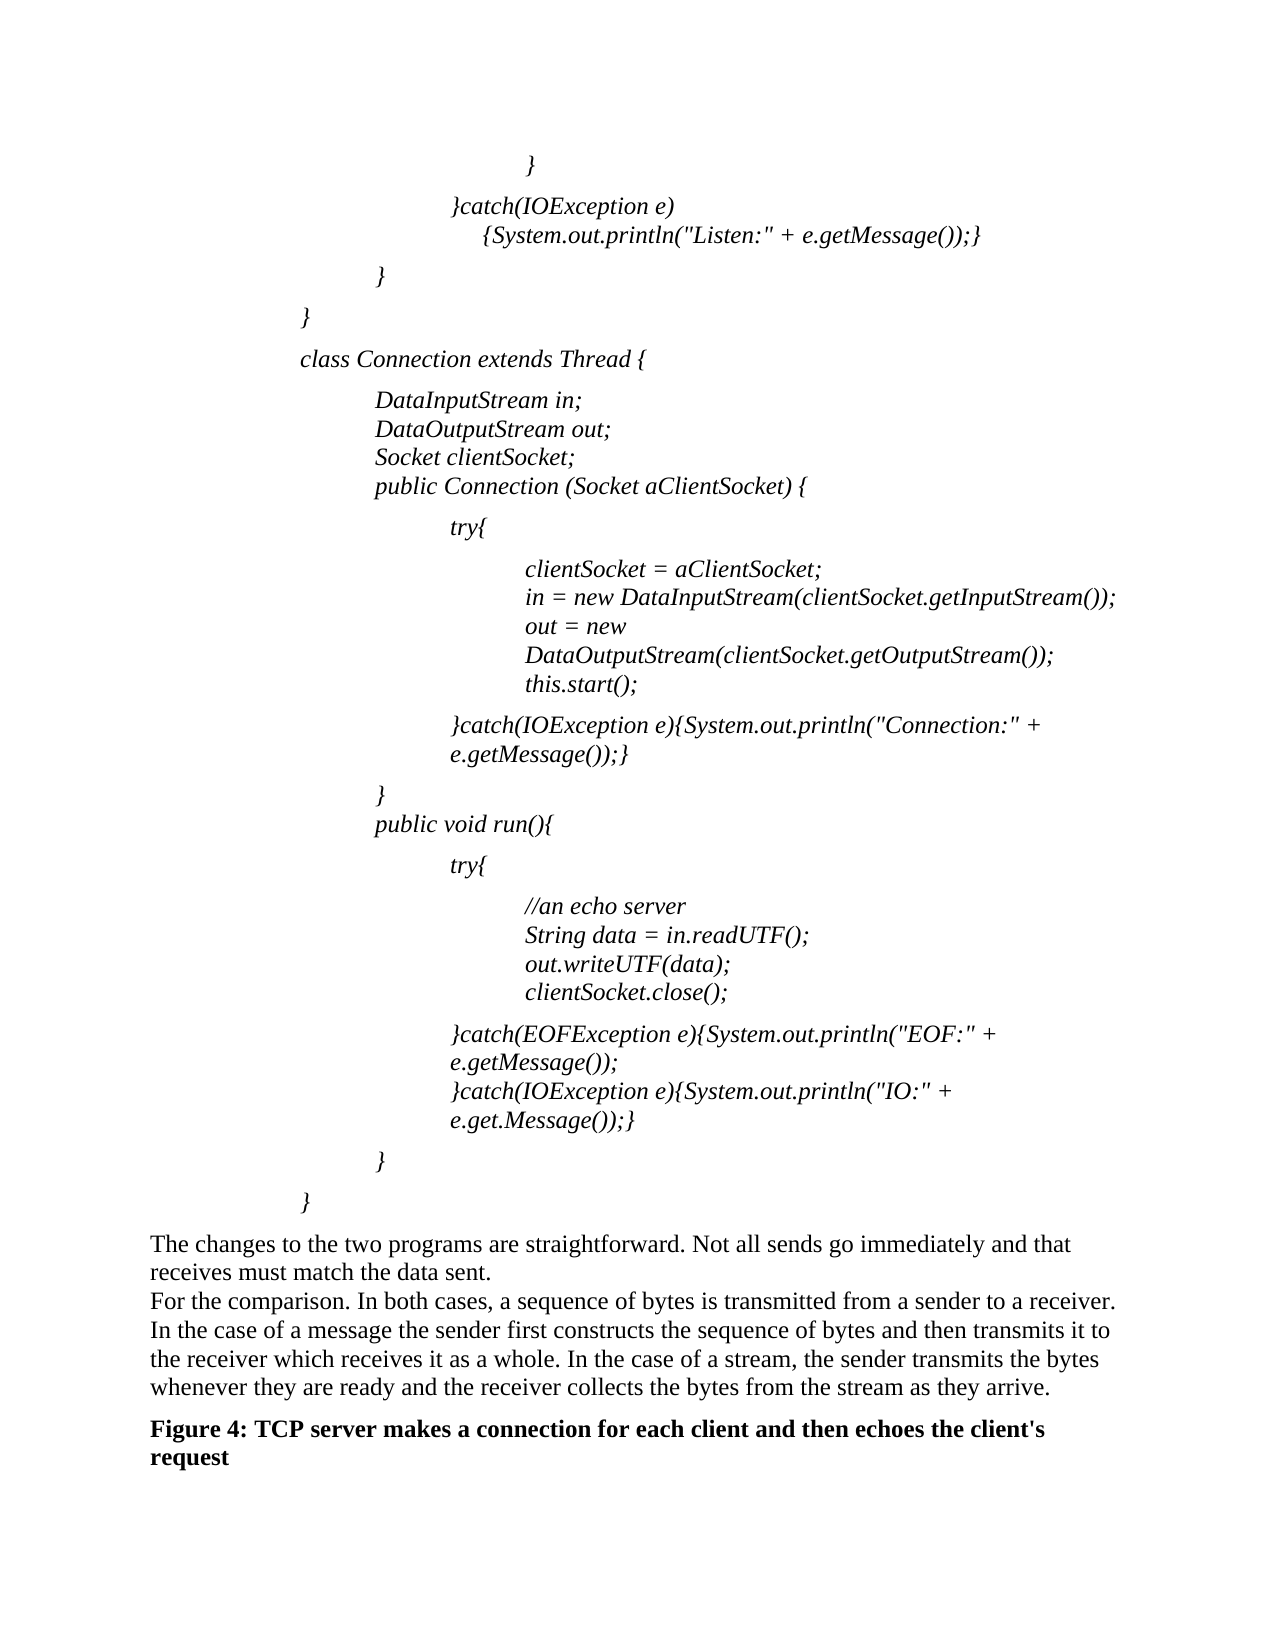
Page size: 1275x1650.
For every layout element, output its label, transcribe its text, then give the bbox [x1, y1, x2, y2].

text } [300, 302, 1125, 331]
text } [300, 1187, 1125, 1216]
text //an echo server String data = in.readUTF(); out.writeUTF(data); clientSocket.close(); [525, 891, 1125, 1006]
text }catch(EOFException e){System.out.println("EOF:" + e.getMessage()); }catch(IOException e){System.out.println("IO:" + e.get.Message());} [450, 1019, 1125, 1134]
text Figure 4: TCP server makes a connection for each client and then echoes the client's request [150, 1414, 1125, 1471]
text class Connection extends Thread { [300, 344, 1125, 372]
text }catch(IOException e) {System.out.println("Listen:" + e.getMessage());} [450, 191, 1125, 249]
text } [375, 261, 1125, 290]
text DataInputStream in; DataOutputStream out; Socket clientSocket; public Connection (Socket aClientSocket) { [375, 385, 1125, 500]
text try{ [450, 850, 1125, 879]
text } [375, 1146, 1125, 1175]
text }catch(IOException e){System.out.println("Connection:" + e.getMessage());} [450, 710, 1125, 767]
text } public void run(){ [375, 780, 1125, 837]
text } [525, 150, 1125, 179]
text The changes to the two programs are straightforward. Not all sends go immediately and that receives must match the data sent. For the comparison. In both cases, a sequence of bytes is transmitted from a sender to a receiver. In the case of a message the sender first constructs the sequence of bytes and then transmits it to the receiver which receives it as a whole. In the case of a stream, the sender transmits the bytes whenever they are ready and the receiver collects the bytes from the stream as they arrive. [150, 1229, 1125, 1401]
text clientSocket = aClientSocket; in = new DataInputStream(clientSocket.getInputStream()); out = new DataOutputStream(clientSocket.getOutputStream()); this.start(); [525, 554, 1125, 697]
text try{ [450, 512, 1125, 541]
